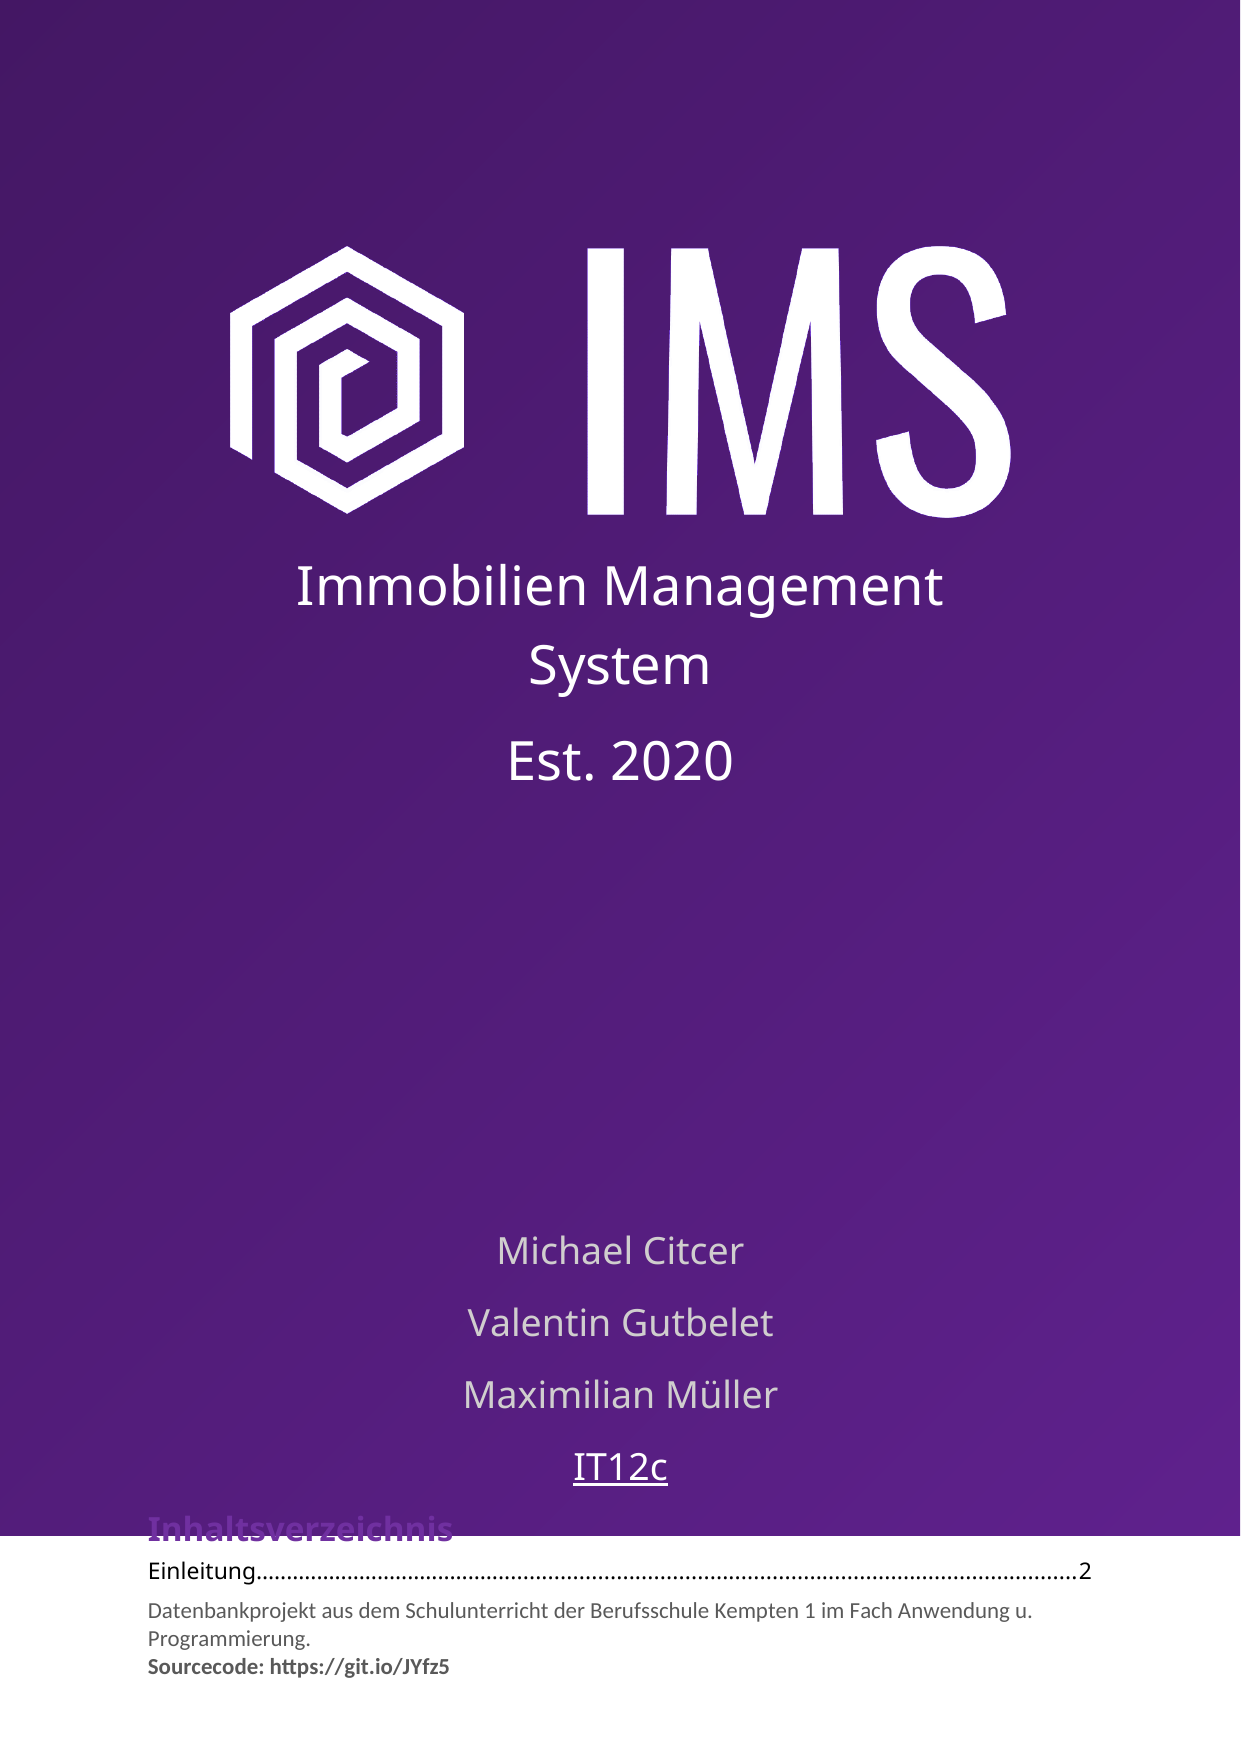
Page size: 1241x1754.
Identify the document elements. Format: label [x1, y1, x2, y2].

picture [132, 147, 1109, 616]
picture [753, 579, 769, 602]
